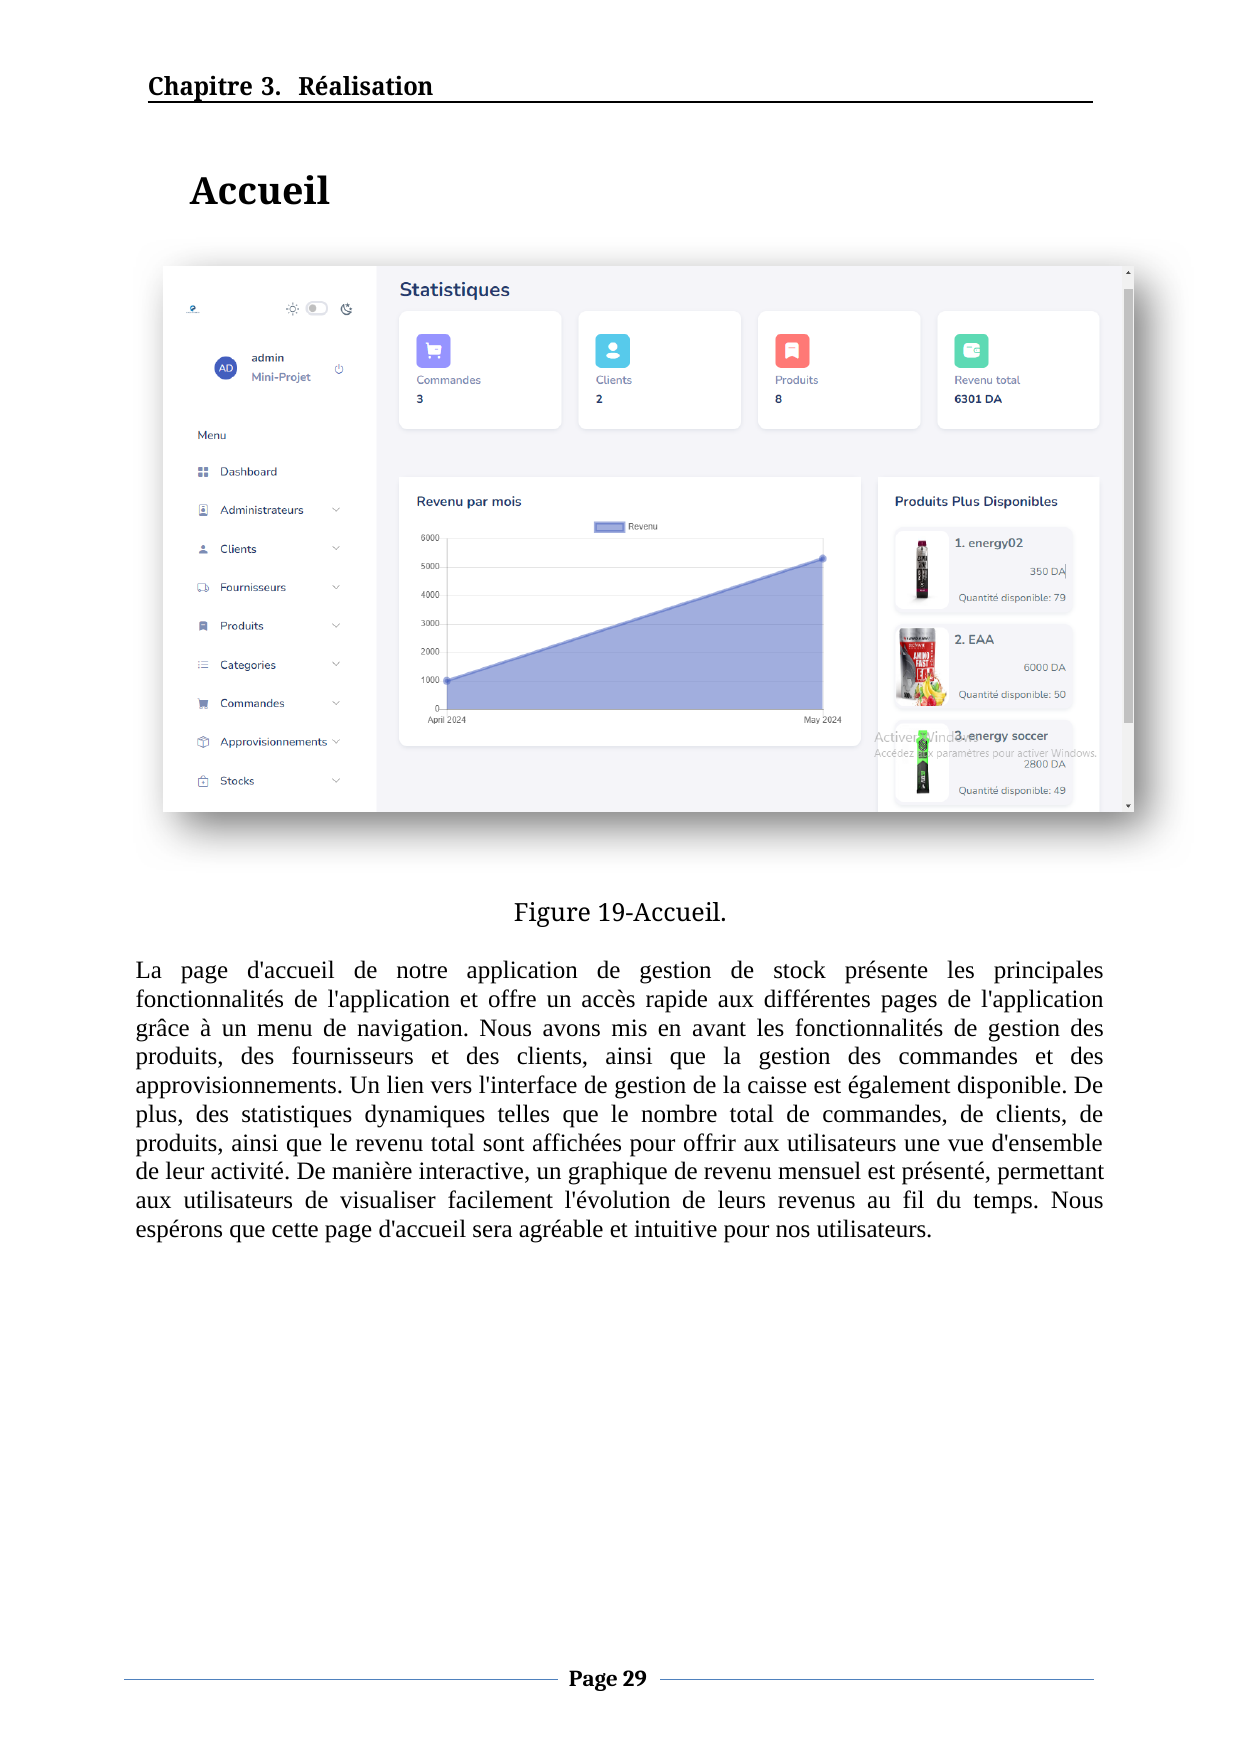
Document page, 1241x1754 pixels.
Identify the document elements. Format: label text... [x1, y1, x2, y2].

picture [163, 266, 1134, 812]
subtitle Accueil [189, 164, 1105, 216]
text La page d'accueil de notre application de gestion de stock présente les principales fonctionnalités de l'application et offre un accès rapide aux différentes pages de l'application grâce à un menu de navigation. Nous avons mis en avant les fonctionnalités de gestion des produits, des fournisseurs et des clients, ainsi que la gestion des commandes et des approvisionnements. Un lien vers l'interface de gestion de la caisse est également disponible. De plus, des statistiques dynamiques telles que le nombre total de commandes, de clients, de produits, ainsi que le revenu total sont affichées pour offrir aux utilisateurs une vue d'ensemble de leur activité. De manière interactive, un graphique de revenu mensuel est présenté, permettant aux utilisateurs de visualiser facilement l'évolution de leurs revenus au fil du temps. Nous espérons que cette page d'accueil sera agréable et intuitive pour nos utilisateurs. [135, 955, 1105, 1243]
